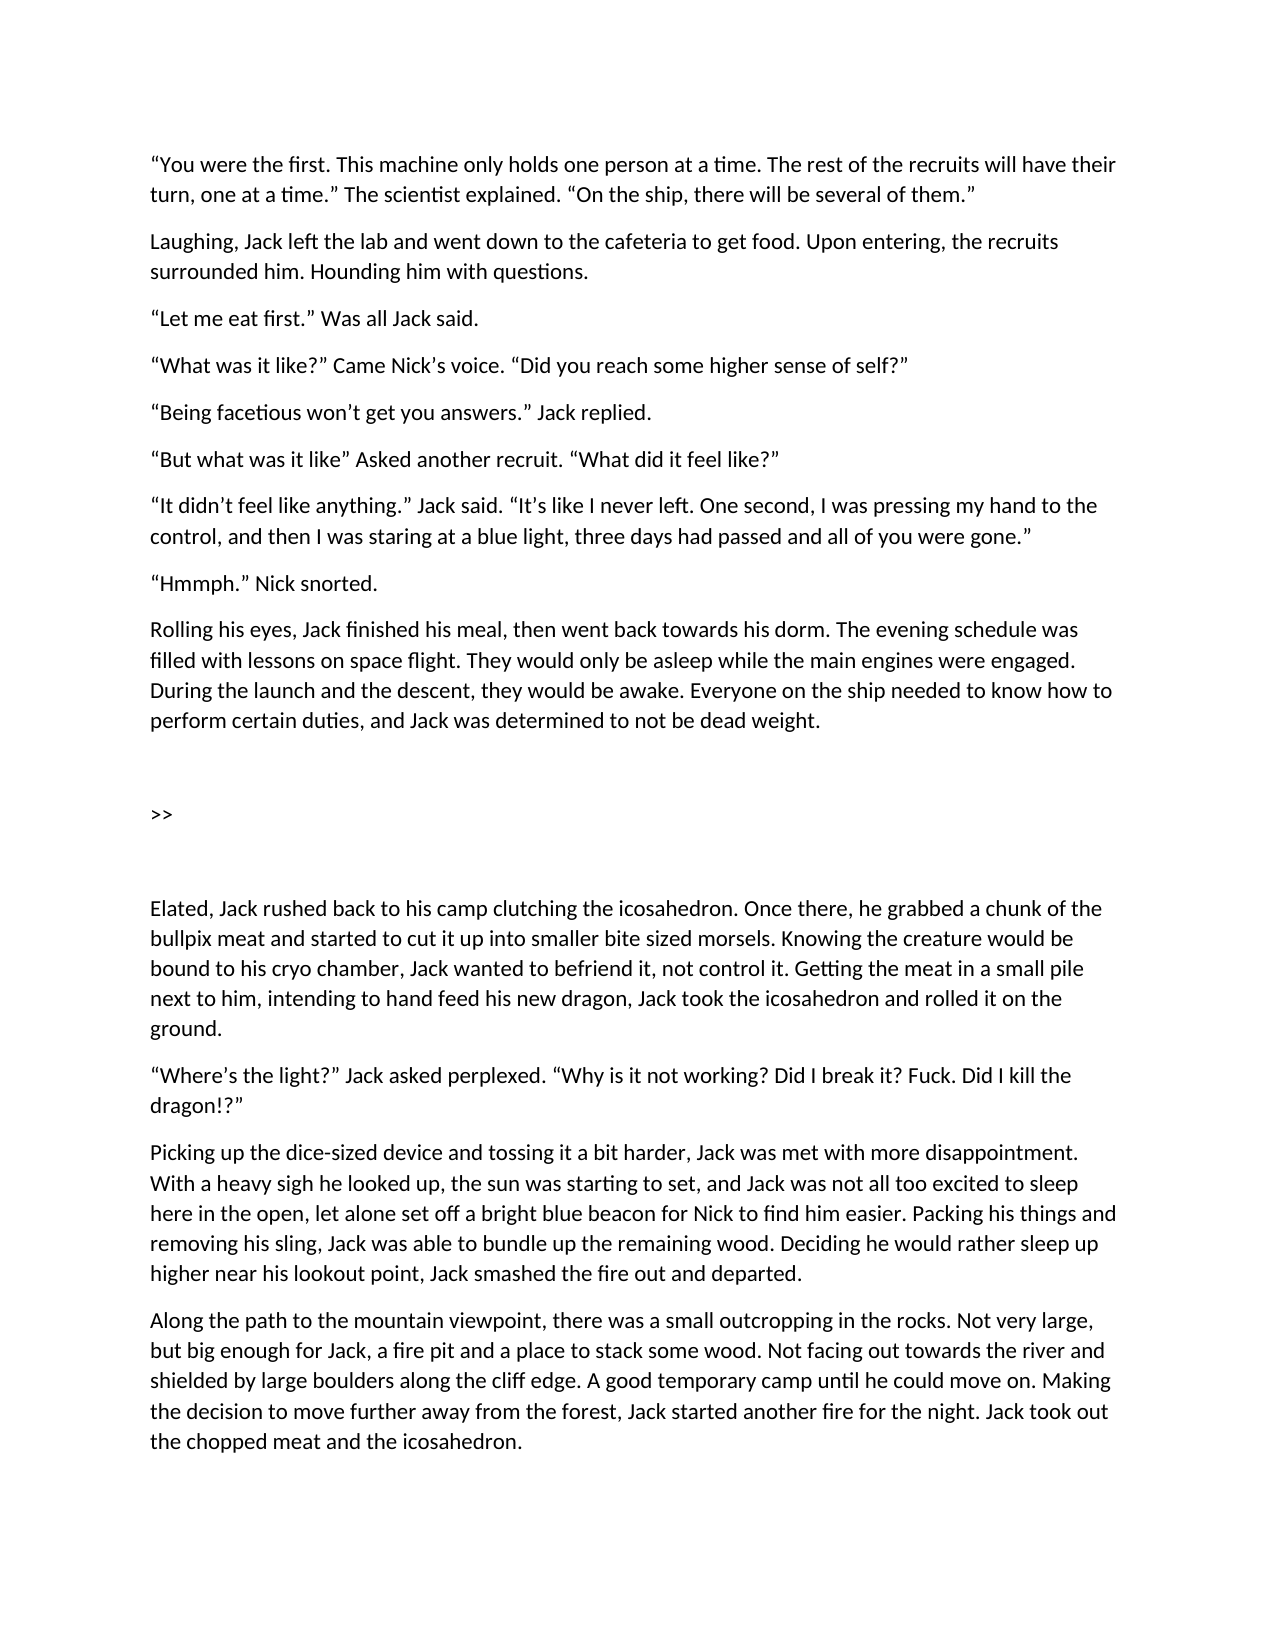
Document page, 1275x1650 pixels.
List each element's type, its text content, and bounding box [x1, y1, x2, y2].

text “You were the first. This machine only holds one person at a time. The rest of the recruits will have their turn, one at a time.” The scientist explained. “On the ship, there will be several of them.” [150, 150, 1125, 208]
text “Being facetious won’t get you answers.” Jack replied. [150, 398, 1125, 426]
text Along the path to the mountain viewpoint, there was a small outcropping in the rocks. Not very large, but big enough for Jack, a fire pit and a place to stack some wood. Not facing out towards the river and shielded by large boulders along the cliff edge. A good temporary camp until he could move on. Making the decision to move further away from the forest, Jack started another fire for the night. Jack took out the chopped meat and the icosahedron. [150, 1306, 1125, 1455]
text “But what was it like” Asked another recruit. “What did it feel like?” [150, 445, 1125, 473]
text Rolling his eyes, Jack finished his meal, then went back towards his dorm. The evening schedule was filled with lessons on space flight. They would only be asleep while the main engines were engaged. During the launch and the descent, they would be awake. Everyone on the ship needed to know how to perform certain duties, and Jack was determined to not be dead weight. [150, 616, 1125, 734]
text “It didn’t feel like anything.” Jack said. “It’s like I never left. One second, I was pressing my hand to the control, and then I was staring at a blue light, three days had passed and all of you were gone.” [150, 492, 1125, 550]
text “What was it like?” Came Nick’s voice. “Did you reach some higher sense of self?” [150, 351, 1125, 379]
text “Hmmph.” Nick snorted. [150, 569, 1125, 597]
text “Let me eat first.” Was all Jack said. [150, 304, 1125, 332]
text Laughing, Jack left the lab and went down to the cafeteria to get food. Upon entering, the recruits surrounded him. Hounding him with questions. [150, 227, 1125, 285]
text Elated, Jack rushed back to his camp clutching the icosahedron. Once there, he grabbed a chunk of the bullpix meat and started to cut it up into smaller bite sized morsels. Knowing the creature would be bound to his cryo chamber, Jack wanted to befriend it, not control it. Getting the meat in a small pile next to him, intending to hand feed his new dragon, Jack took the icosahedron and rolled it on the ground. [150, 894, 1125, 1043]
text Picking up the dice-sized device and tossing it a bit harder, Jack was met with more disappointment. With a heavy sigh he looked up, the sun was starting to set, and Jack was not all too excited to sleep here in the open, let alone set off a bright blue beacon for Nick to find him easier. Packing his things and removing his sling, Jack was able to bundle up the remaining wood. Deciding he would rather sleep up higher near his lookout point, Jack smashed the fire out and departed. [150, 1138, 1125, 1287]
text “Where’s the light?” Jack asked perplexed. “Why is it not working? Did I break it? Fuck. Did I kill the dragon!?” [150, 1061, 1125, 1120]
text >> [150, 800, 1125, 828]
